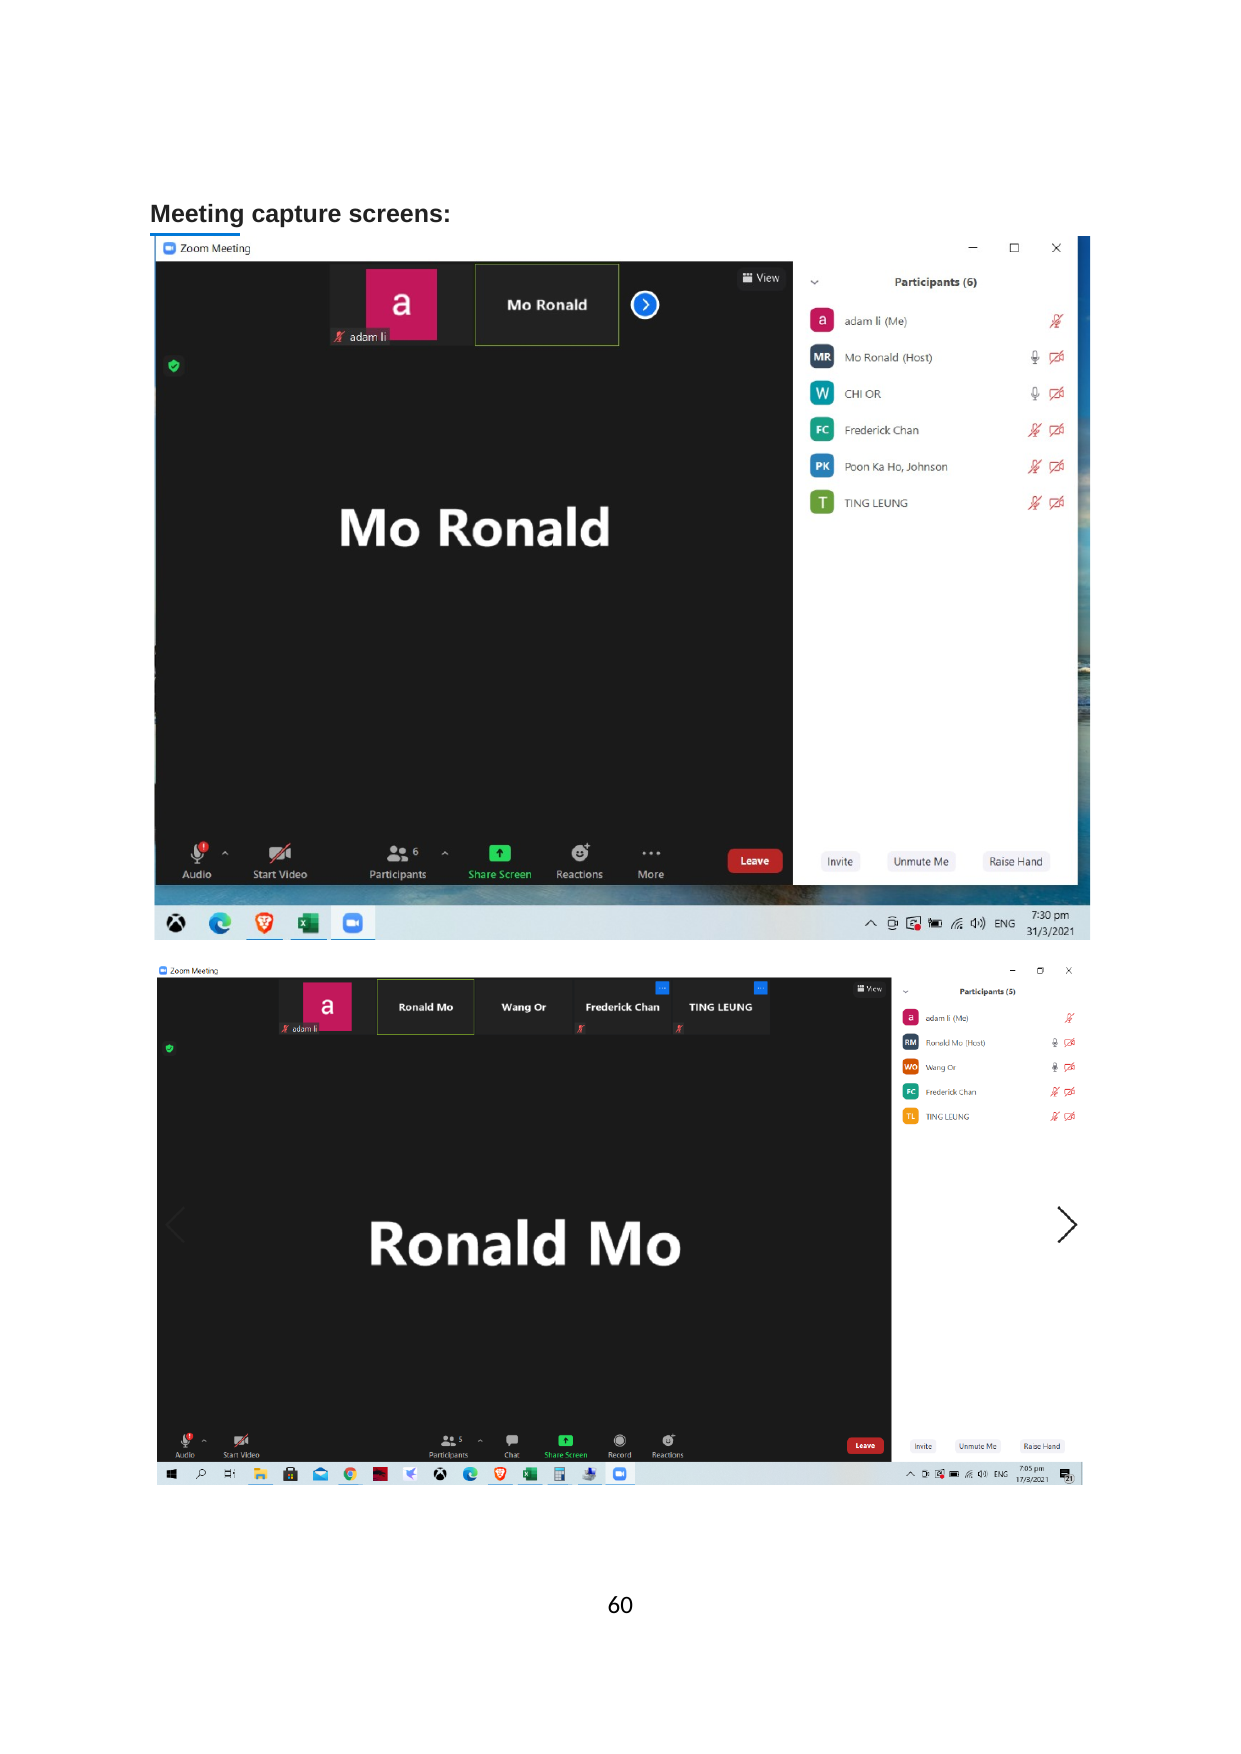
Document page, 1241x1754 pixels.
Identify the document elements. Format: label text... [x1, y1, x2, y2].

text Meeting capture screens: [150, 195, 1090, 232]
picture [150, 233, 1091, 944]
picture [150, 961, 1091, 1491]
